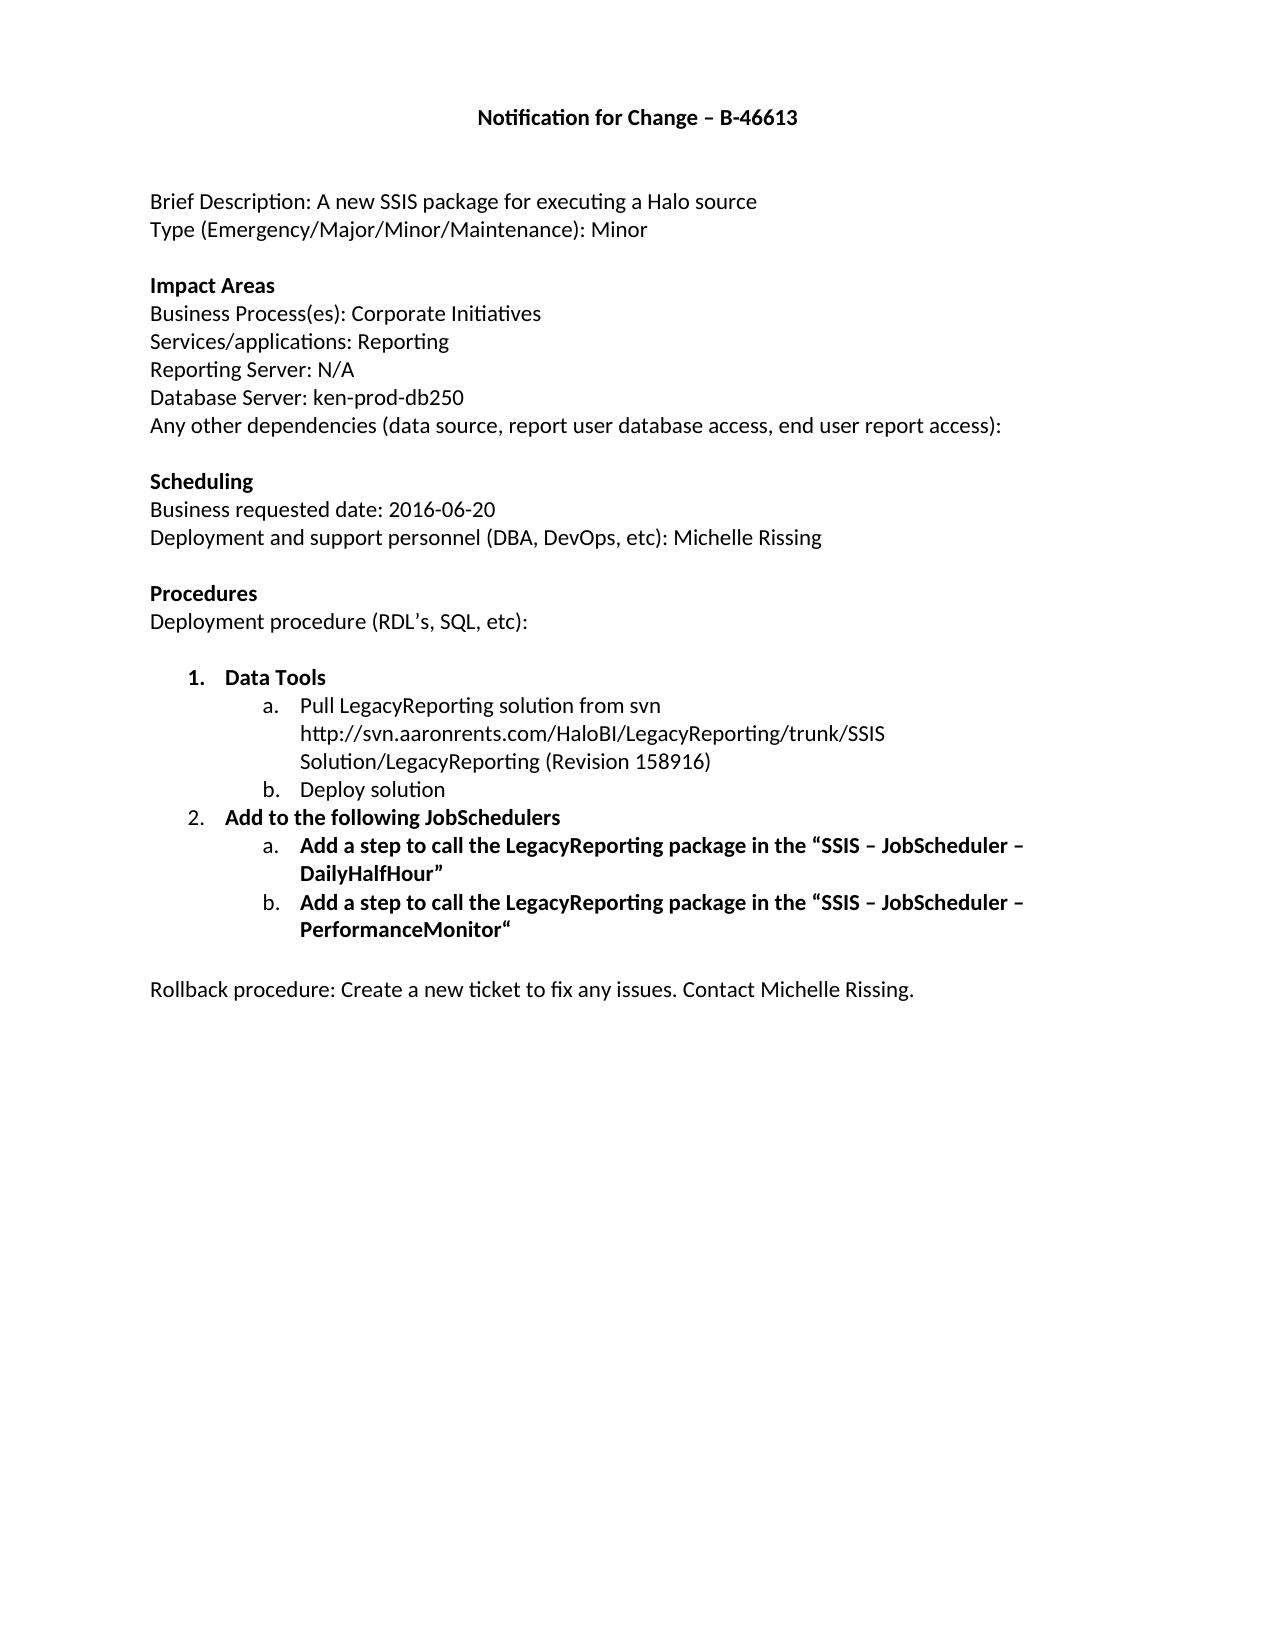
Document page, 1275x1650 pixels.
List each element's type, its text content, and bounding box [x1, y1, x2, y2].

text Brief Description: A new SSIS package for executing a Halo source [150, 187, 1125, 215]
text Any other dependencies (data source, report user database access, end user report access): [150, 411, 1125, 439]
text Business requested date: 2016-06-20 [150, 495, 1125, 523]
text Business Process(es): Corporate Initiatives [150, 299, 1125, 327]
text Rollback procedure: Create a new ticket to fix any issues. Contact Michelle Rissing. [150, 975, 1125, 1003]
text Notification for Change – B-46613 [150, 103, 1125, 131]
text Deployment and support personnel (DBA, DevOps, etc): Michelle Rissing [150, 523, 1125, 551]
text Reporting Server: N/A [150, 355, 1125, 383]
list Add a step to call the LegacyReporting package in the “SSIS – JobScheduler – DailyHalfHour” [262, 832, 1125, 888]
text Database Server: ken-prod-db250 [150, 383, 1125, 411]
list Add to the following JobSchedulers [187, 803, 1125, 832]
list Pull LegacyReporting solution from svn http://svn.aaronrents.com/HaloBI/LegacyReporting/trunk/SSIS Solution/LegacyReporting (Revision 158916) [262, 691, 1125, 776]
list Add a step to call the LegacyReporting package in the “SSIS – JobScheduler – PerformanceMonitor“ [262, 888, 1125, 944]
list Data Tools [187, 663, 1125, 691]
text Scheduling [150, 467, 1125, 495]
text Deployment procedure (RDL’s, SQL, etc): [150, 607, 1125, 635]
text Type (Emergency/Major/Minor/Maintenance): Minor [150, 215, 1125, 243]
text Services/applications: Reporting [150, 327, 1125, 355]
text Procedures [150, 579, 1125, 607]
text Impact Areas [150, 271, 1125, 299]
list Deploy solution [262, 776, 1125, 803]
